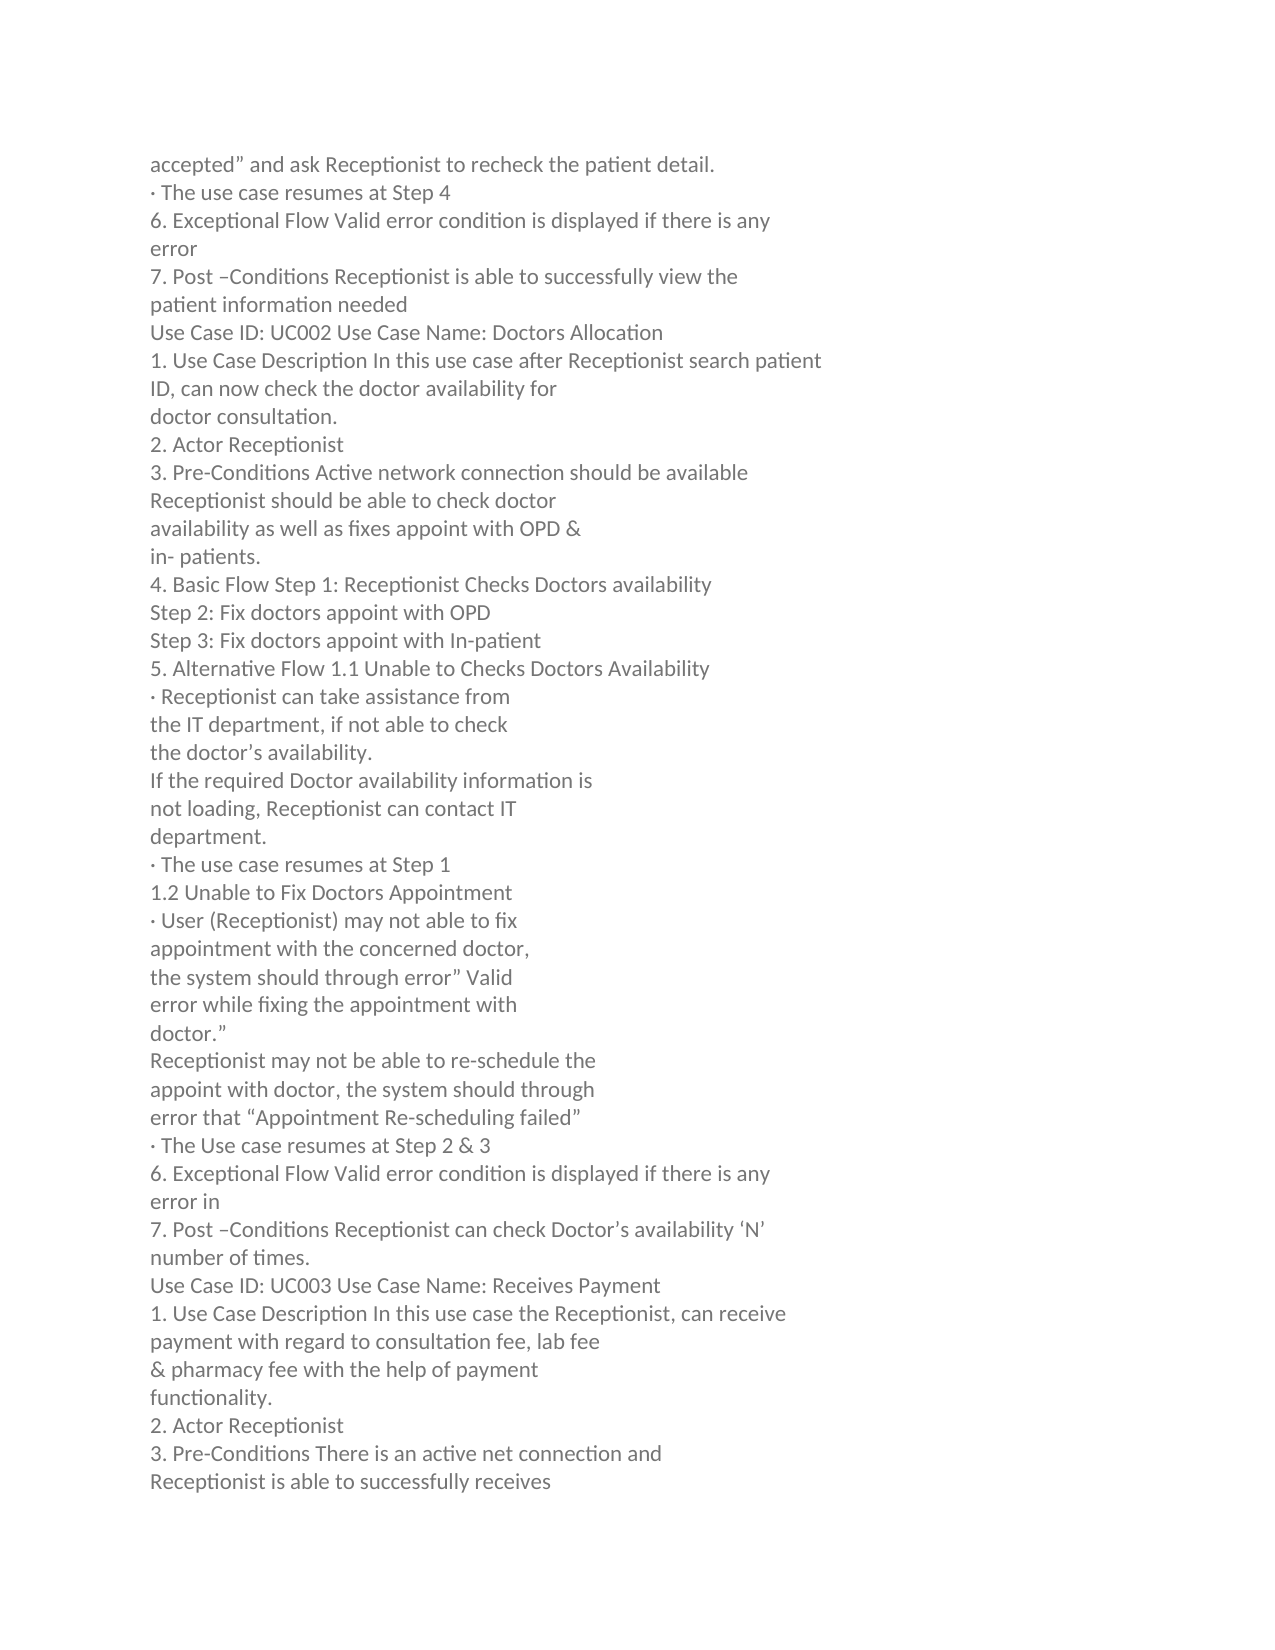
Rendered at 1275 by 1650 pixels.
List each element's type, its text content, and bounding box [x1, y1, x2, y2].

text · The Use case resumes at Step 2 & 3 [150, 1131, 1125, 1159]
text the system should through error” Valid [150, 963, 1125, 991]
text accepted” and ask Receptionist to recheck the patient detail. [150, 150, 1125, 178]
text 1. Use Case Description In this use case after Receptionist search patient [150, 346, 1125, 374]
text error [150, 234, 1125, 262]
text 6. Exceptional Flow Valid error condition is displayed if there is any [150, 206, 1125, 234]
text 1.2 Unable to Fix Doctors Appointment [150, 878, 1125, 907]
text Step 3: Fix doctors appoint with In-patient [150, 626, 1125, 654]
text 1. Use Case Description In this use case the Receptionist, can receive [150, 1299, 1125, 1327]
text If the required Doctor availability information is [150, 766, 1125, 794]
text department. [150, 822, 1125, 851]
text · User (Receptionist) may not able to fix [150, 907, 1125, 934]
text 4. Basic Flow Step 1: Receptionist Checks Doctors availability [150, 570, 1125, 598]
text & pharmacy fee with the help of payment [150, 1355, 1125, 1383]
text doctor consultation. [150, 402, 1125, 430]
text appoint with doctor, the system should through [150, 1075, 1125, 1103]
text doctor.” [150, 1019, 1125, 1047]
text patient information needed [150, 290, 1125, 318]
text functionality. [150, 1383, 1125, 1411]
text Use Case ID: UC003 Use Case Name: Receives Payment [150, 1271, 1125, 1299]
text Receptionist should be able to check doctor [150, 486, 1125, 514]
text · Receptionist can take assistance from [150, 682, 1125, 710]
text payment with regard to consultation fee, lab fee [150, 1327, 1125, 1355]
text error that “Appointment Re-scheduling failed” [150, 1103, 1125, 1131]
text 2. Actor Receptionist [150, 1411, 1125, 1439]
text error while fixing the appointment with [150, 991, 1125, 1019]
text Use Case ID: UC002 Use Case Name: Doctors Allocation [150, 318, 1125, 346]
text Step 2: Fix doctors appoint with OPD [150, 598, 1125, 626]
text number of times. [150, 1243, 1125, 1271]
text 7. Post –Conditions Receptionist is able to successfully view the [150, 262, 1125, 290]
text 5. Alternative Flow 1.1 Unable to Checks Doctors Availability [150, 654, 1125, 682]
text the IT department, if not able to check [150, 710, 1125, 738]
text 2. Actor Receptionist [150, 430, 1125, 458]
text appointment with the concerned doctor, [150, 934, 1125, 963]
text ID, can now check the doctor availability for [150, 374, 1125, 402]
text availability as well as fixes appoint with OPD & [150, 514, 1125, 542]
text 3. Pre-Conditions There is an active net connection and [150, 1439, 1125, 1467]
text error in [150, 1187, 1125, 1215]
text 6. Exceptional Flow Valid error condition is displayed if there is any [150, 1159, 1125, 1187]
text 7. Post –Conditions Receptionist can check Doctor’s availability ‘N’ [150, 1215, 1125, 1243]
text · The use case resumes at Step 1 [150, 851, 1125, 878]
text in- patients. [150, 542, 1125, 570]
text not loading, Receptionist can contact IT [150, 794, 1125, 822]
text the doctor’s availability. [150, 738, 1125, 766]
text Receptionist may not be able to re-schedule the [150, 1047, 1125, 1075]
text · The use case resumes at Step 4 [150, 178, 1125, 206]
text 3. Pre-Conditions Active network connection should be available [150, 458, 1125, 486]
text Receptionist is able to successfully receives [150, 1467, 1125, 1495]
